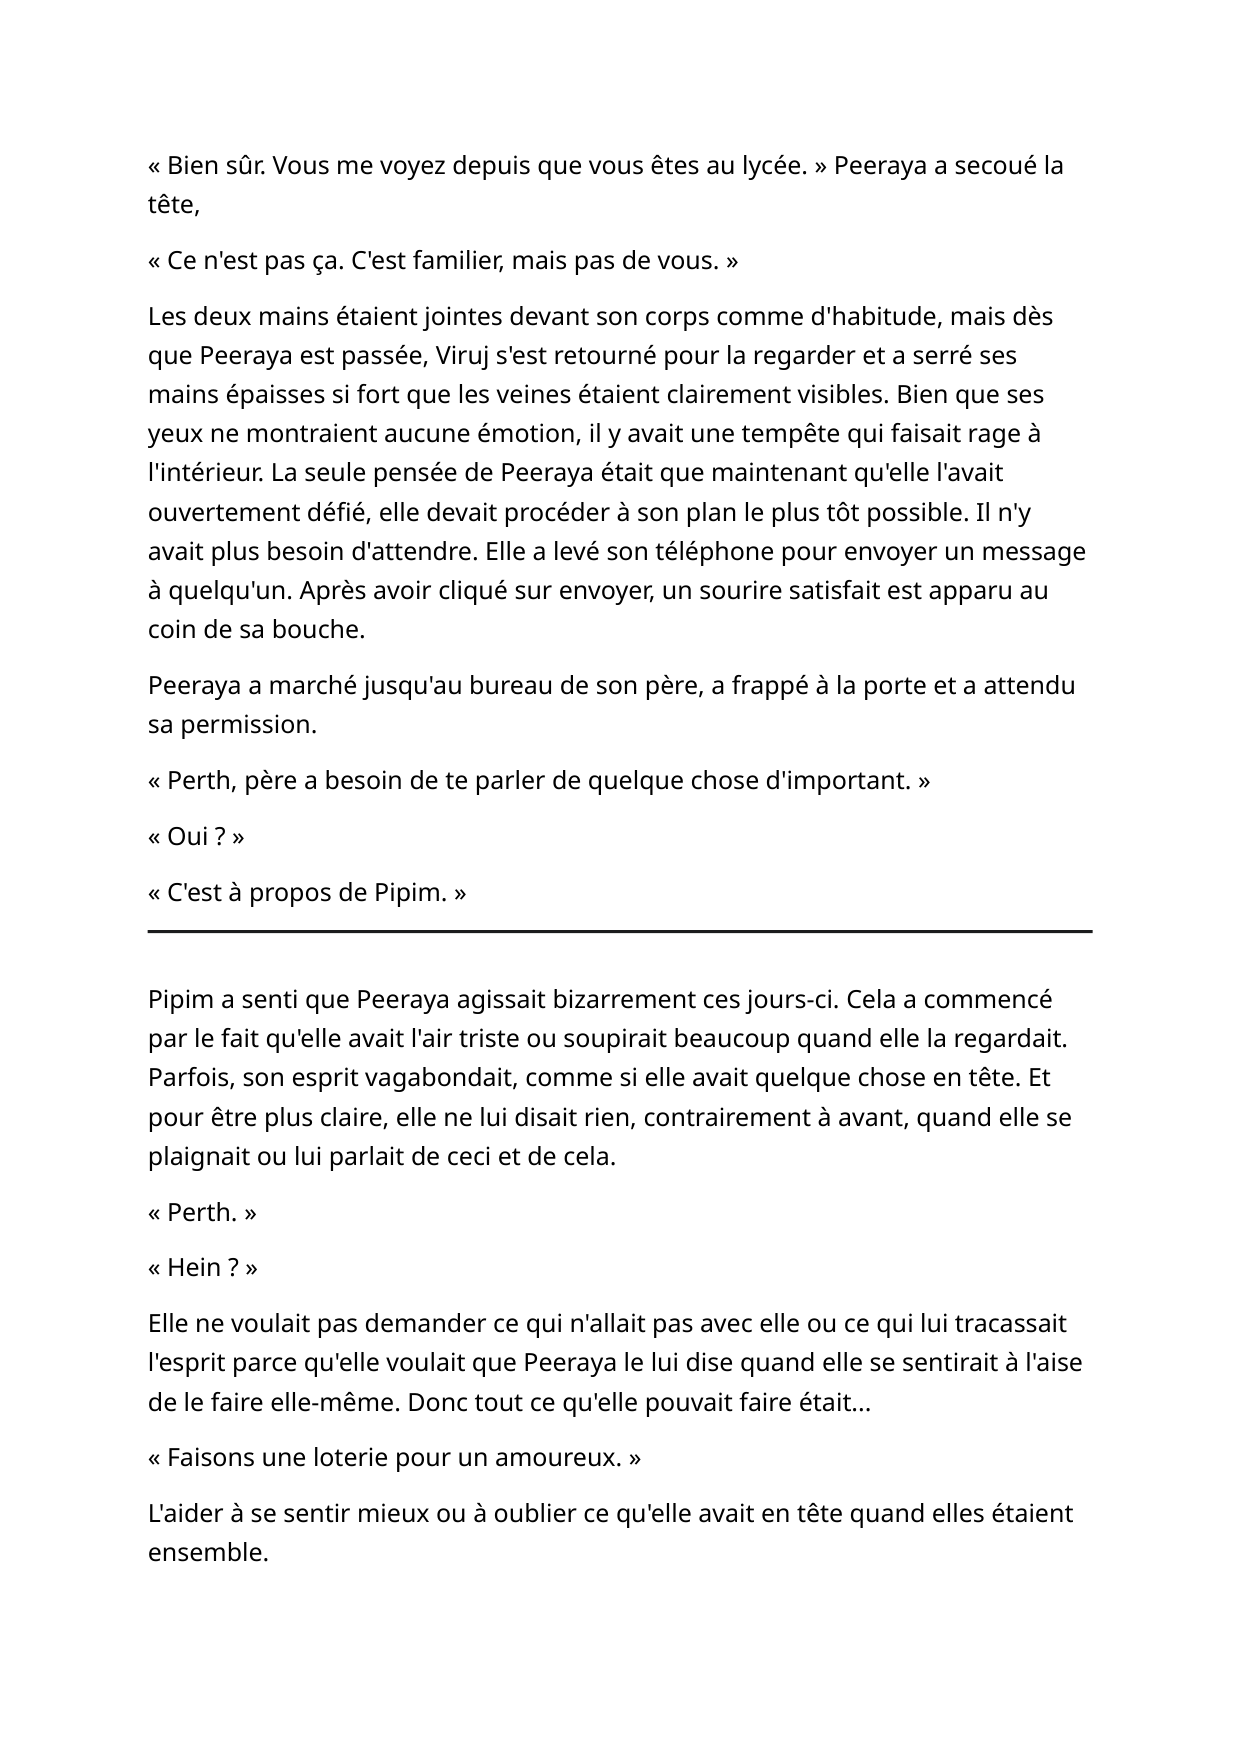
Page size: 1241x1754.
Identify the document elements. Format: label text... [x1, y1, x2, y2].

text Pipim a senti que Peeraya agissait bizarrement ces jours-ci. Cela a commencé par le fait qu'elle avait l'air triste ou soupirait beaucoup quand elle la regardait. Parfois, son esprit vagabondait, comme si elle avait quelque chose en tête. Et pour être plus claire, elle ne lui disait rien, contrairement à avant, quand elle se plaignait ou lui parlait de ceci et de cela. [148, 982, 1093, 1172]
text « C'est à propos de Pipim. » [148, 874, 1093, 908]
text « Perth, père a besoin de te parler de quelque chose d'important. » [148, 763, 1093, 797]
text Peeraya a marché jusqu'au bureau de son père, a frappé à la porte et a attendu sa permission. [148, 668, 1093, 741]
text « Hein ? » [148, 1250, 1093, 1284]
text « Faisons une loterie pour un amoureux. » [148, 1440, 1093, 1474]
text « Ce n'est pas ça. C'est familier, mais pas de vous. » [148, 243, 1093, 277]
text Les deux mains étaient jointes devant son corps comme d'habitude, mais dès que Peeraya est passée, Viruj s'est retourné pour la regarder et a serré ses mains épaisses si fort que les veines étaient clairement visibles. Bien que ses yeux ne montraient aucune émotion, il y avait une tempête qui faisait rage à l'intérieur. La seule pensée de Peeraya était que maintenant qu'elle l'avait ouvertement défié, elle devait procéder à son plan le plus tôt possible. Il n'y avait plus besoin d'attendre. Elle a levé son téléphone pour envoyer un message à quelqu'un. Après avoir cliqué sur envoyer, un sourire satisfait est apparu au coin de sa bouche. [148, 298, 1093, 646]
text « Perth. » [148, 1194, 1093, 1228]
text « Oui ? » [148, 818, 1093, 852]
text L'aider à se sentir mieux ou à oublier ce qu'elle avait en tête quand elles étaient ensemble. [148, 1496, 1093, 1569]
text « Bien sûr. Vous me voyez depuis que vous êtes au lycée. » Peeraya a secoué la tête, [148, 148, 1093, 221]
